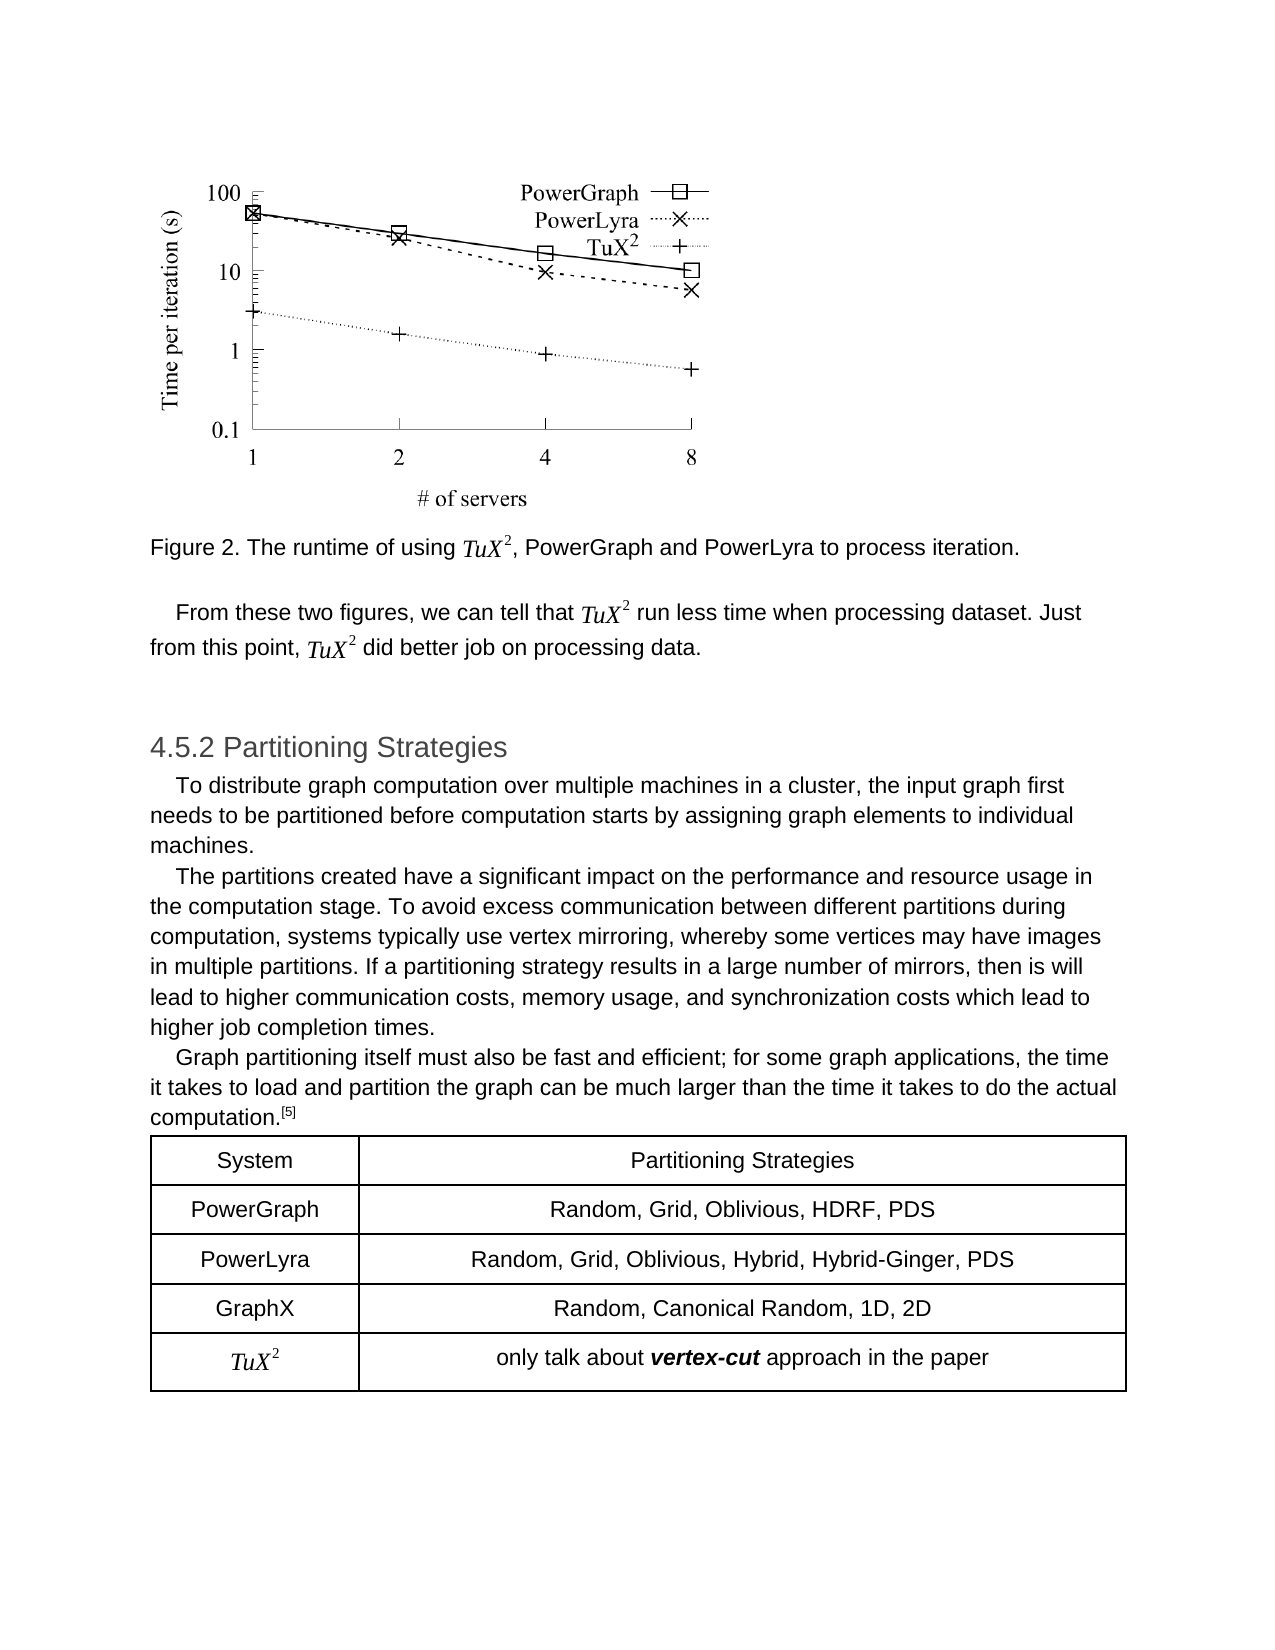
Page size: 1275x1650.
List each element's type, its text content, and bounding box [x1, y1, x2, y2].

picture [150, 150, 778, 528]
text To distribute graph computation over multiple machines in a cluster, the input graph first needs to be partitioned before computation starts by assigning graph elements to individual machines. [150, 772, 1125, 859]
table_cell GraphX [152, 1285, 358, 1332]
text Figure 2. The runtime of using , PowerGraph and PowerLyra to process iteration. [150, 531, 1125, 563]
subtitle 4.5.2 Partitioning Strategies [150, 730, 1125, 764]
table_cell PowerLyra [152, 1235, 358, 1282]
table_cell Random, Grid, Oblivious, Hybrid, Hybrid-Ginger, PDS [360, 1235, 1125, 1282]
table_header Partitioning Strategies [360, 1137, 1125, 1184]
table_cell PowerGraph [152, 1186, 358, 1233]
table_cell only talk about vertex-cut approach in the paper [360, 1334, 1125, 1389]
text From these two figures, we can tell that run less time when processing dataset. Just from this point, did better job on processing data. [150, 597, 1125, 663]
text The partitions created have a significant impact on the performance and resource usage in the computation stage. To avoid excess communication between different partitions during computation, systems typically use vertex mirroring, whereby some vertices may have images in multiple partitions. If a partitioning strategy results in a large number of mirrors, then is will lead to higher communication costs, memory usage, and synchronization costs which lead to higher job completion times. [150, 863, 1125, 1040]
text Graph partitioning itself must also be fast and efficient; for some graph applications, the time it takes to load and partition the graph can be much larger than the time it takes to do the actual computation.[5] [150, 1044, 1125, 1131]
table_cell [152, 1334, 358, 1389]
table_cell Random, Grid, Oblivious, HDRF, PDS [360, 1186, 1125, 1233]
table_cell Random, Canonical Random, 1D, 2D [360, 1285, 1125, 1332]
table_header System [152, 1137, 358, 1184]
